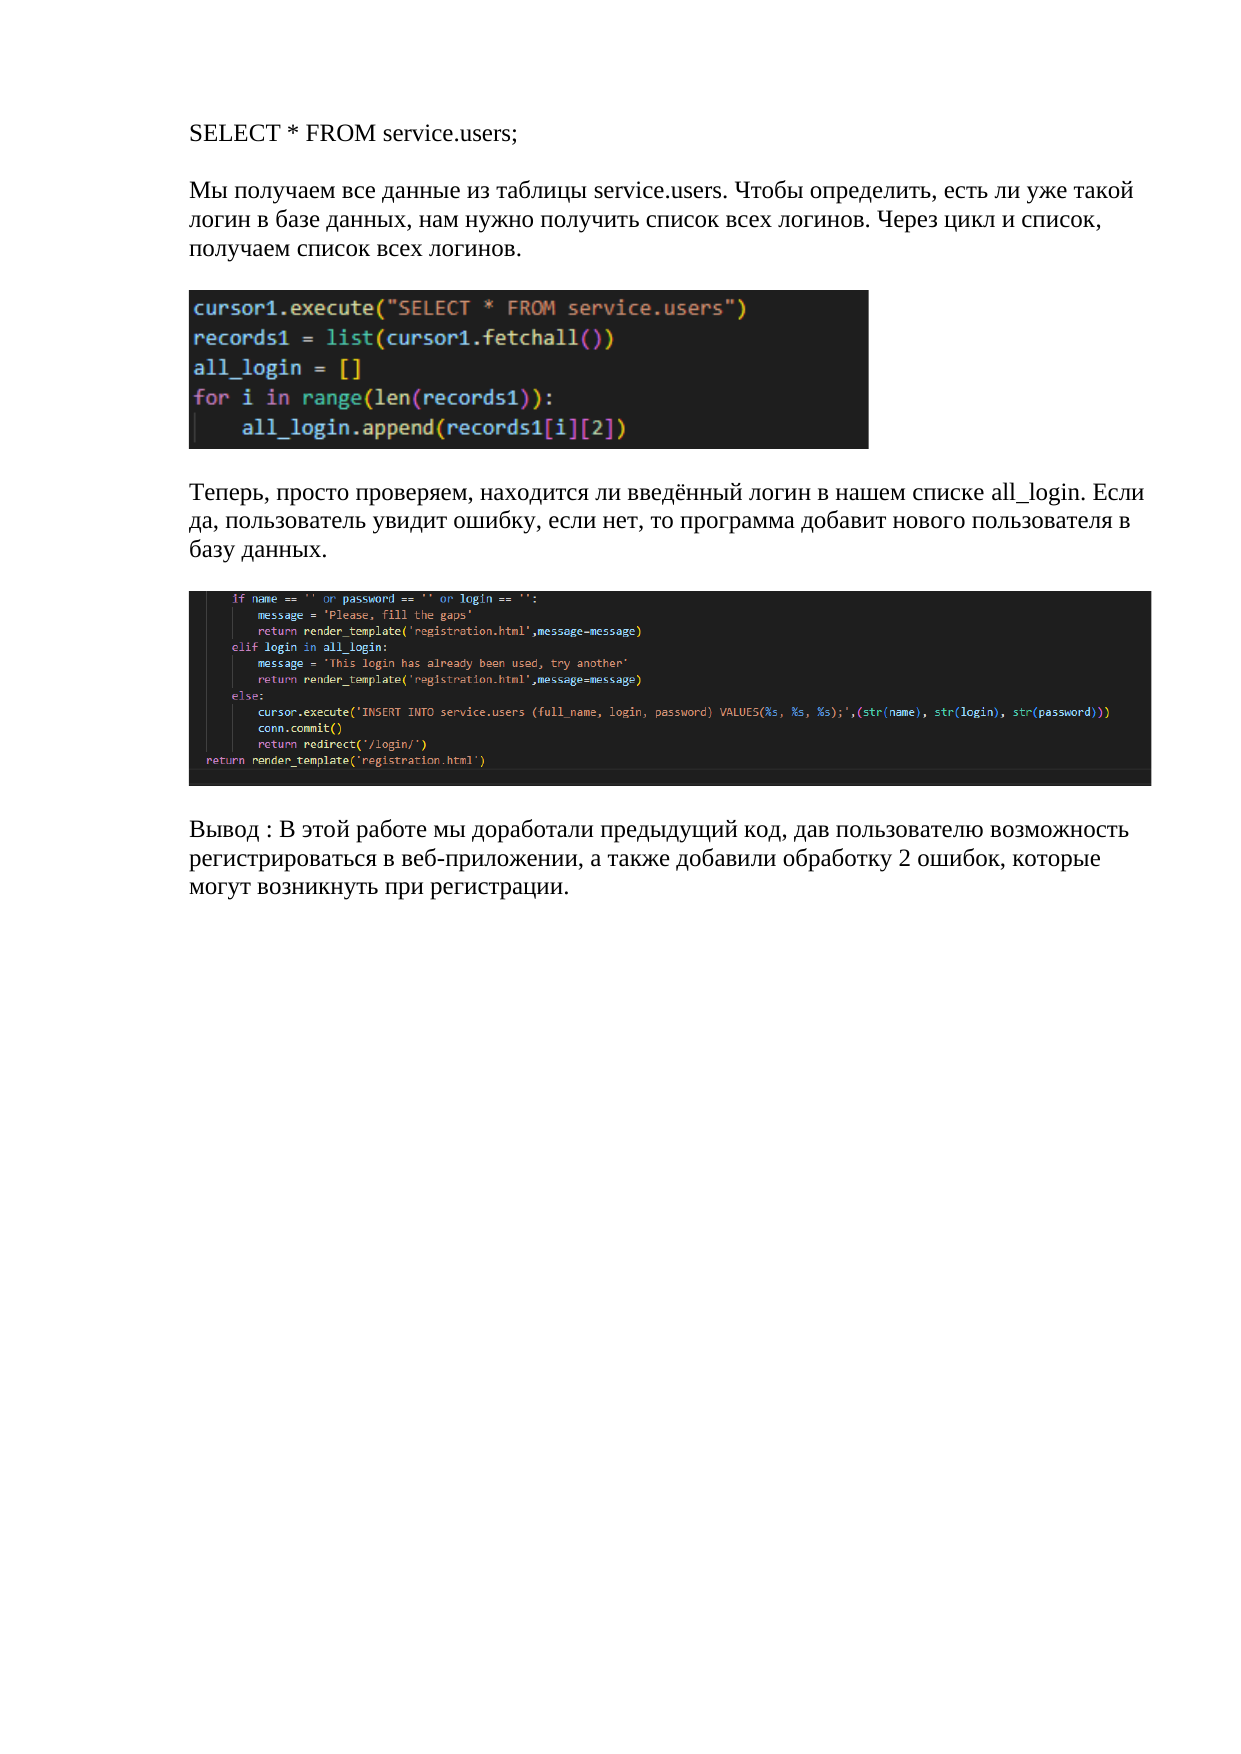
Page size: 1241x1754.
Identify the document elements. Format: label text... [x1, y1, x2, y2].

text Теперь, просто проверяем, находится ли введённый логин в нашем списке all_login. Если да, пользователь увидит ошибку, если нет, то программа добавит нового пользователя в базу данных. [189, 477, 1152, 563]
text Мы получаем все данные из таблицы service.users. Чтобы определить, есть ли уже такой логин в базе данных, нам нужно получить список всех логинов. Через цикл и список, получаем список всех логинов. [189, 176, 1152, 262]
picture [188, 290, 869, 449]
text Вывод : В это й работе мы доработали предыдущий код, дав пользователю возможность регистрироваться в веб-приложении, а также добавили обработку 2 ошибок, которые могут возникнуть при регистрации. [189, 814, 1152, 900]
picture [188, 591, 1152, 786]
text SELECT * FROM service.users; [189, 118, 1152, 147]
